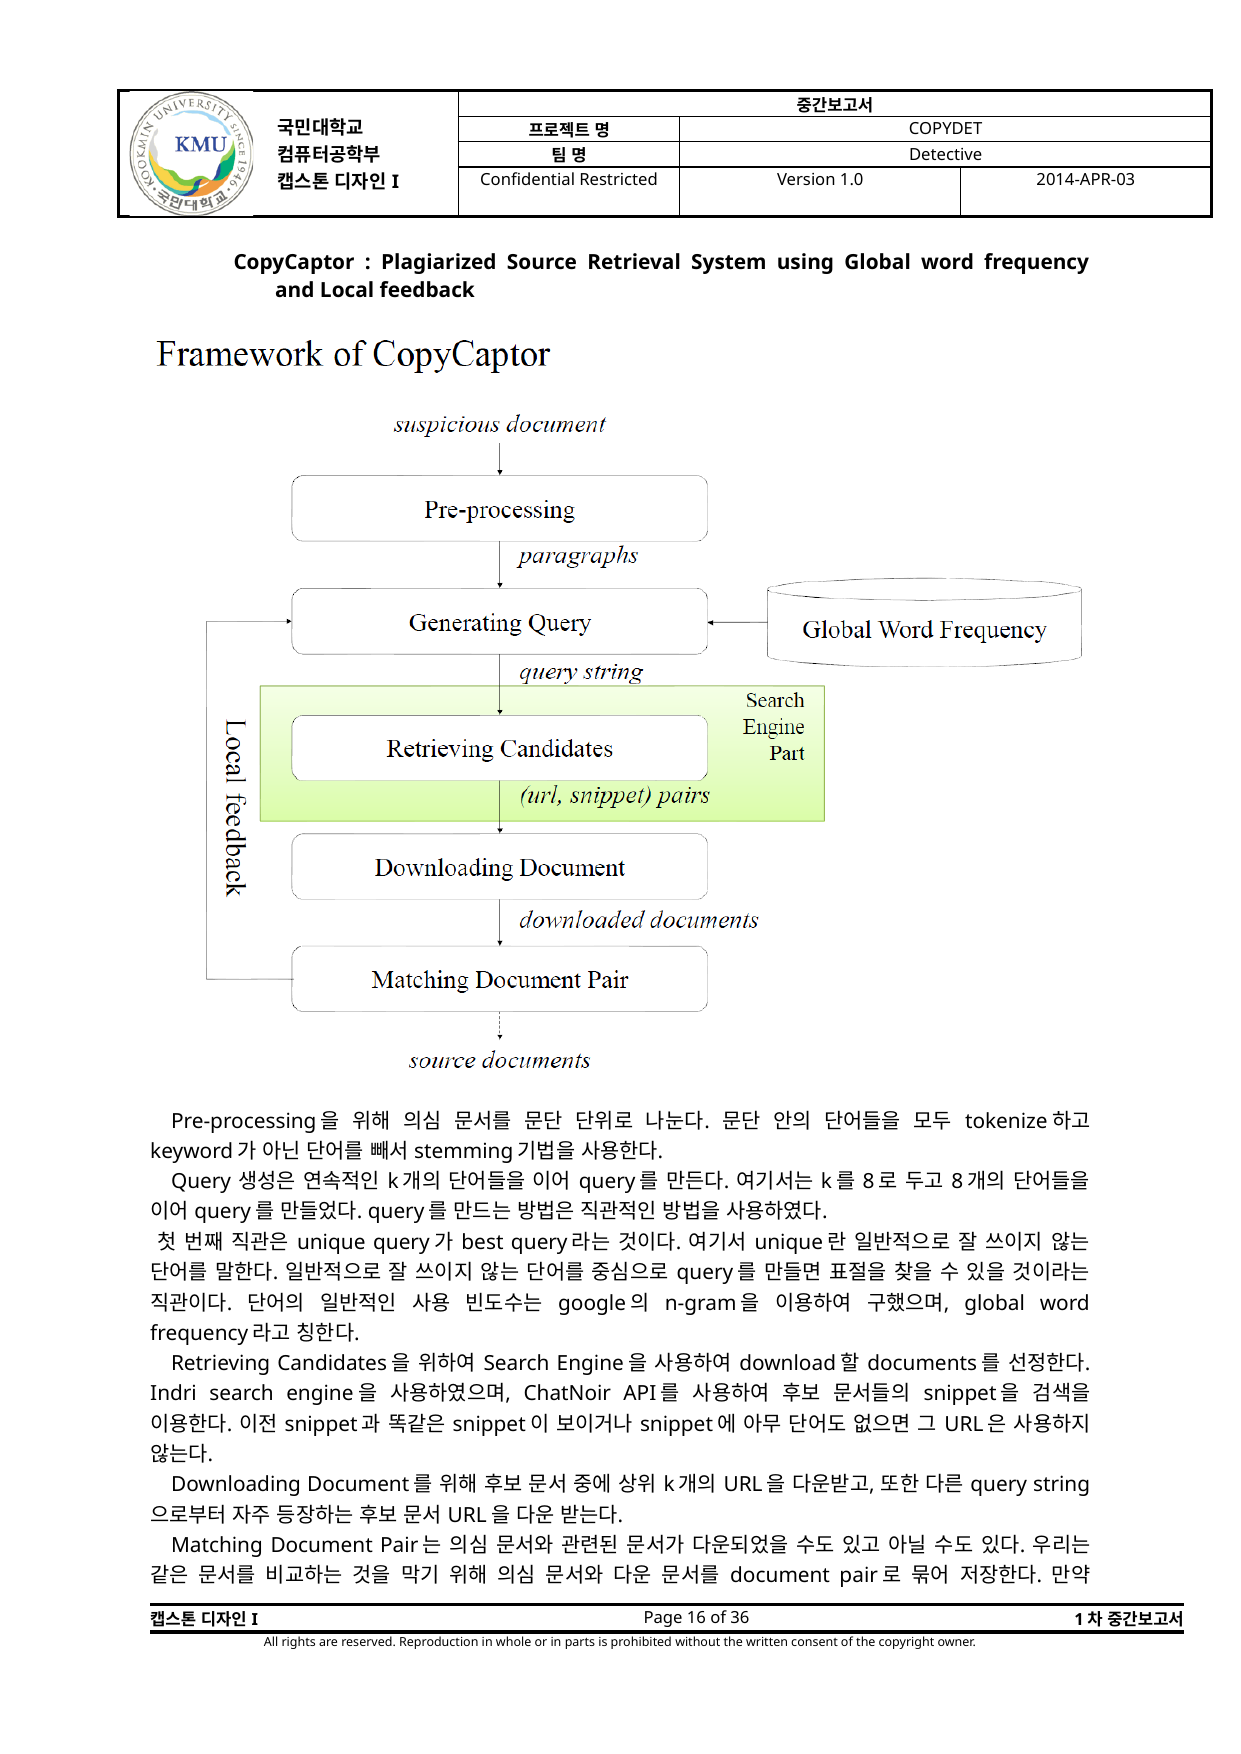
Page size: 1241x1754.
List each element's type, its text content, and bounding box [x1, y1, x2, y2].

text 첫 번째 직관은 unique query가 best query라는 것이다. 여기서 unique란 일반적으로 잘 쓰이지 않는 단어를 말한다. 일반적으로 잘 쓰이지 않는 단어를 중심으로 query를 만들면 표절을 찾을 수 있을 것이라는 직관이다. 단어의 일반적인 사용 빈도수는 google의 n-gram을 이용하여 구했으며, global word frequency라고 칭한다. [150, 1225, 1090, 1346]
text Retrieving Candidates을 위하여 Search Engine을 사용하여 download할 documents를 선정한다. Indri search engine을 사용하였으며, ChatNoir API를 사용하여 후보 문서들의 snippet을 검색을 이용한다. 이전 snippet과 똑같은 snippet이 보이거나 snippet에 아무 단어도 없으면 그 URL은 사용하지 않는다. [150, 1346, 1090, 1468]
picture [150, 332, 1091, 1076]
text Pre-processing을 위해 의심 문서를 문단 단위로 나눈다. 문단 안의 단어들을 모두 tokenize하고 keyword가 아닌 단어를 빼서 stemming기법을 사용한다. [150, 1104, 1090, 1164]
text Downloading Document를 위해 후보 문서 중에 상위 k개의 URL을 다운받고, 또한 다른 query string으로부터 자주 등장하는 후보 문서 URL을 다운 받는다. [150, 1468, 1090, 1528]
picture [129, 91, 254, 216]
subtitle CopyCaptor : Plagiarized Source Retrieval System using Global word frequency and Local feedback [233, 247, 1090, 304]
text Query 생성은 연속적인 k개의 단어들을 이어 query를 만든다. 여기서는 k를 8로 두고 8개의 단어들을 이어 query를 만들었다. query를 만드는 방법은 직관적인 방법을 사용하였다. [150, 1164, 1090, 1225]
